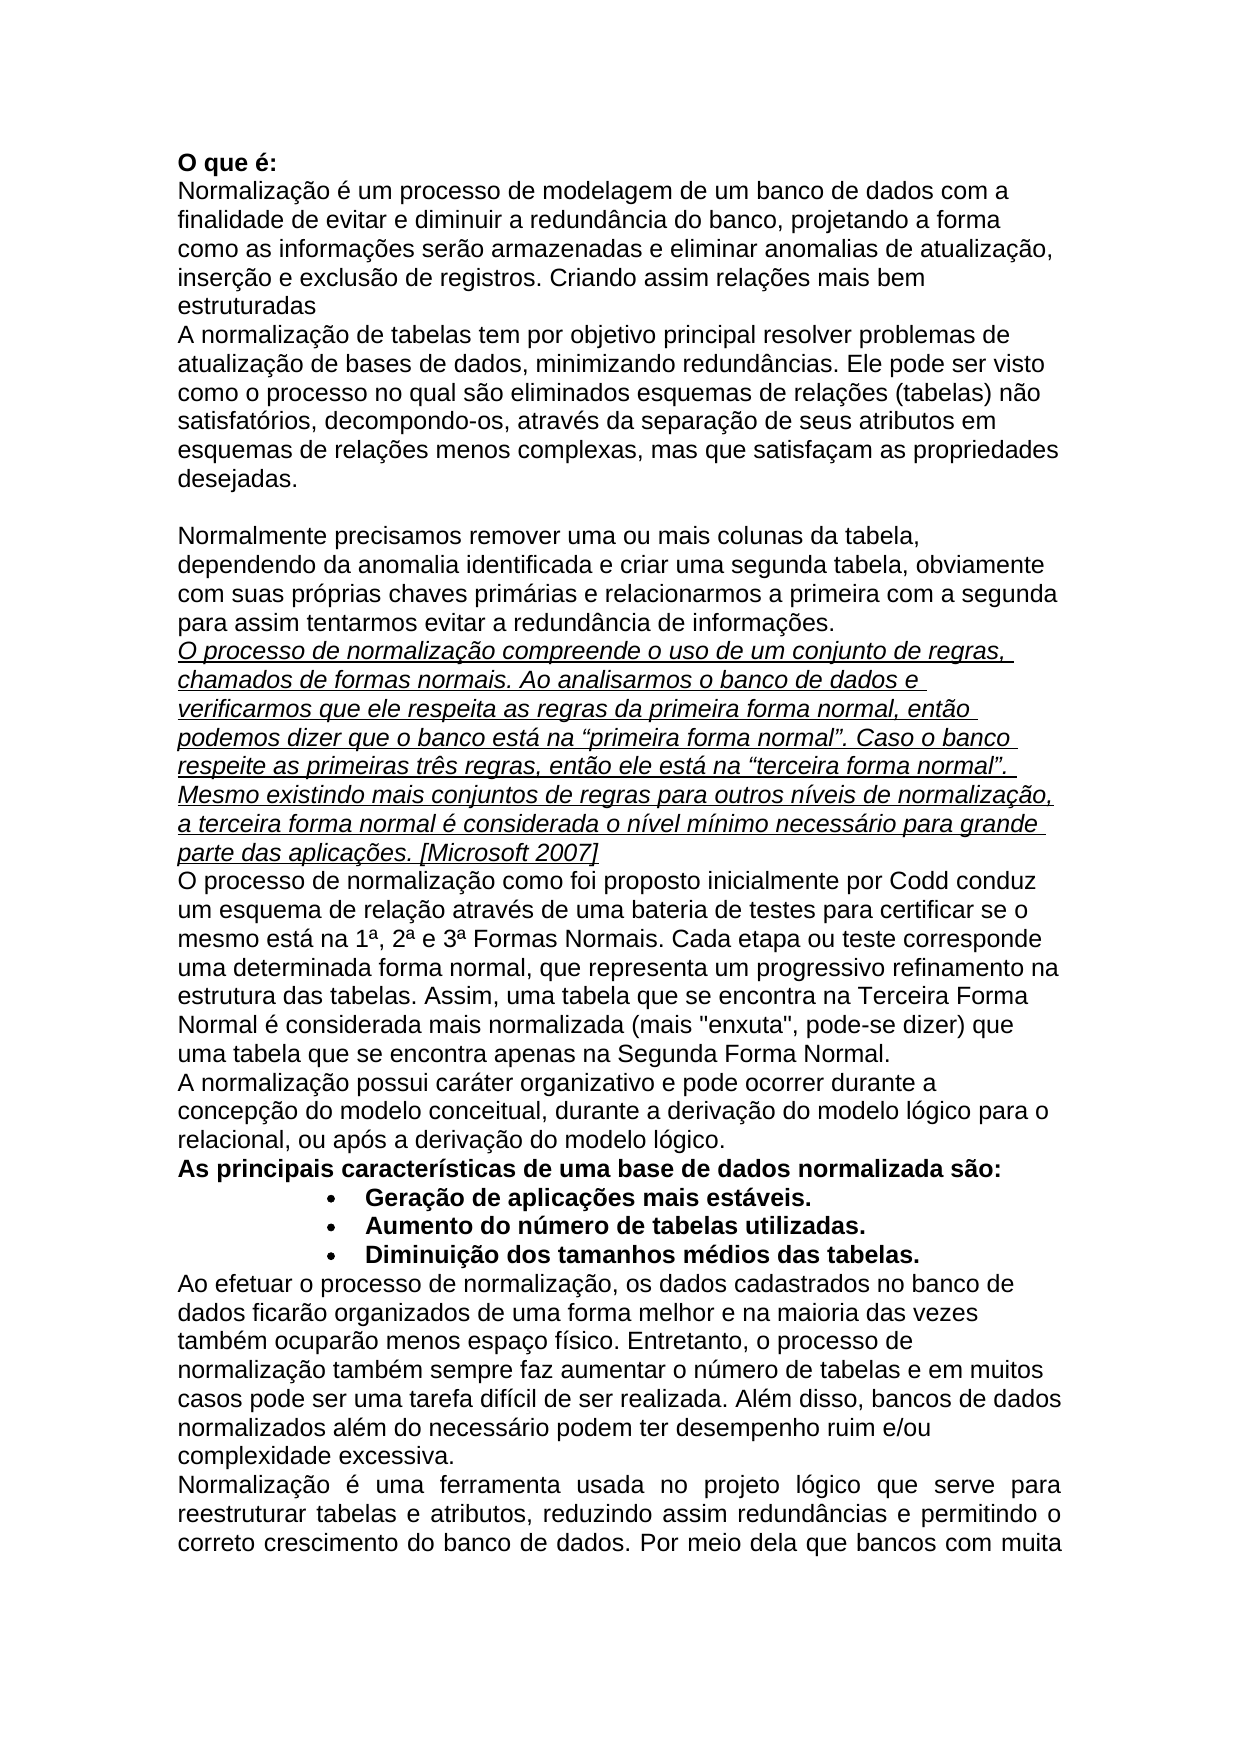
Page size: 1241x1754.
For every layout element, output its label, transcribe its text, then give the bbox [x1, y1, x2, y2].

text As principais características de uma base de dados normalizada são: [177, 1154, 1063, 1183]
text Normalmente precisamos remover uma ou mais colunas da tabela, dependendo da anomalia identificada e criar uma segunda tabela, obviamente com suas próprias chaves primárias e relacionarmos a primeira com a segunda para assim tentarmos evitar a redundância de informações. [177, 521, 1063, 636]
text O processo de normalização compreende o uso de um conjunto de regras, chamados de formas normais. Ao analisarmos o banco de dados e verificarmos que ele respeita as regras da primeira forma normal, então podemos dizer que o banco está na “primeira forma normal”. Caso o banco respeite as primeiras três regras, então ele está na “terceira forma normal”. Mesmo existindo mais conjuntos de regras para outros níveis de normalização, a terceira forma normal é considerada o nível mínimo necessário para grande parte das aplicações. [Microsoft 2007] [177, 636, 1063, 866]
text O que é: [177, 148, 1063, 176]
list Diminuição dos tamanhos médios das tabelas. [327, 1240, 1063, 1269]
text A normalização possui caráter organizativo e pode ocorrer durante a concepção do modelo conceitual, durante a derivação do modelo lógico para o relacional, ou após a derivação do modelo lógico. [177, 1068, 1063, 1154]
text O processo de normalização como foi proposto inicialmente por Codd conduz um esquema de relação através de uma bateria de testes para certificar se o mesmo está na 1ª, 2ª e 3ª Formas Normais. Cada etapa ou teste corresponde uma determinada forma normal, que representa um progressivo refinamento na estrutura das tabelas. Assim, uma tabela que se encontra na Terceira Forma Normal é considerada mais normalizada (mais "enxuta", pode-se dizer) que uma tabela que se encontra apenas na Segunda Forma Normal. [177, 866, 1063, 1068]
text A normalização de tabelas tem por objetivo principal resolver problemas de atualização de bases de dados, minimizando redundâncias. Ele pode ser visto como o processo no qual são eliminados esquemas de relações (tabelas) não satisfatórios, decompondo-os, através da separação de seus atributos em esquemas de relações menos complexas, mas que satisfaçam as propriedades desejadas. [177, 320, 1063, 493]
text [177, 1470, 1063, 1556]
list Aumento do número de tabelas utilizadas. [327, 1211, 1063, 1240]
text Normalização é um processo de modelagem de um banco de dados com a finalidade de evitar e diminuir a redundância do banco, projetando a forma como as informações serão armazenadas e eliminar anomalias de atualização, inserção e exclusão de registros. Criando assim relações mais bem estruturadas [177, 176, 1063, 320]
list Geração de aplicações mais estáveis. [327, 1183, 1063, 1211]
text Ao efetuar o processo de normalização, os dados cadastrados no banco de dados ficarão organizados de uma forma melhor e na maioria das vezes também ocuparão menos espaço físico. Entretanto, o processo de normalização também sempre faz aumentar o número de tabelas e em muitos casos pode ser uma tarefa difícil de ser realizada. Além disso, bancos de dados normalizados além do necessário podem ter desempenho ruim e/ou complexidade excessiva. [177, 1269, 1063, 1470]
